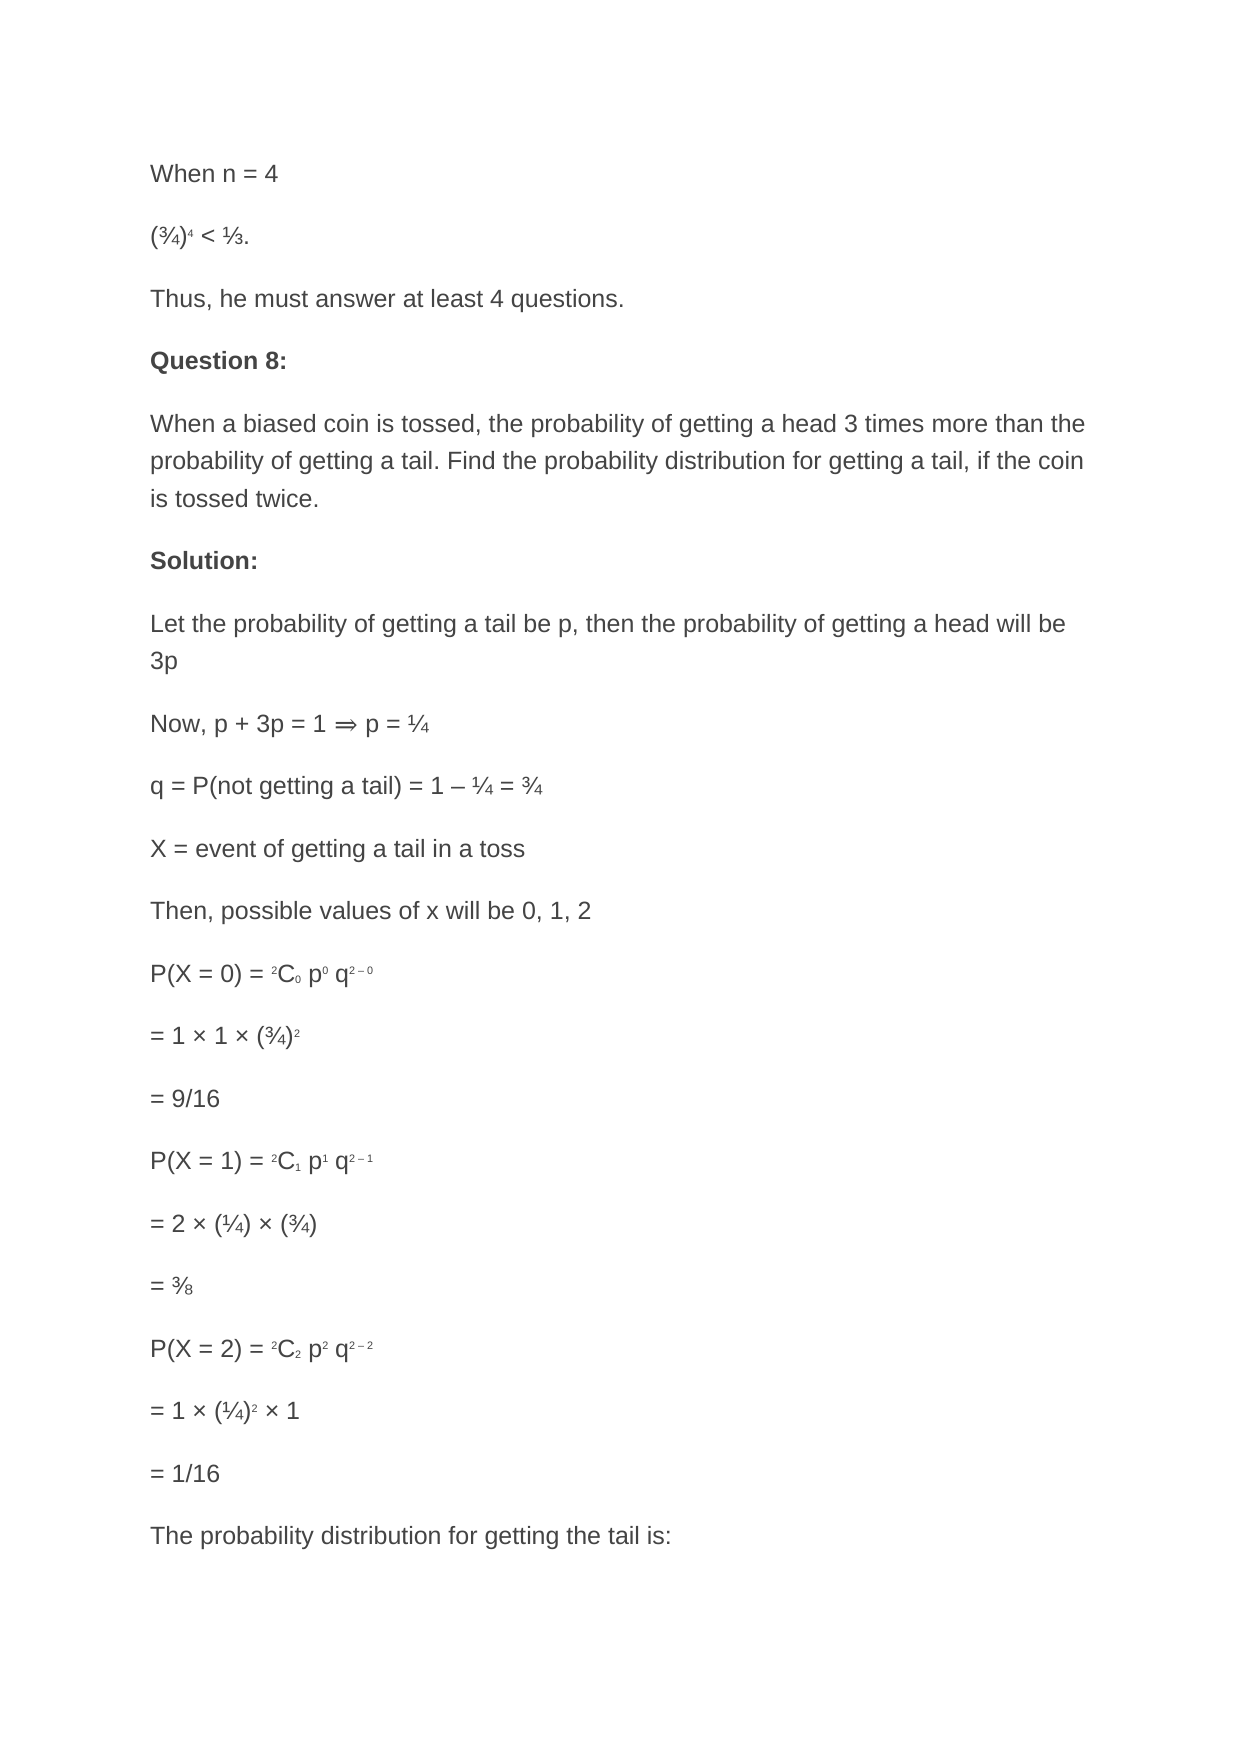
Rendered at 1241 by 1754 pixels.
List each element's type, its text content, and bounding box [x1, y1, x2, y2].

text Question 8: [150, 337, 1090, 375]
text Then, possible values of x will be 0, 1, 2 [150, 887, 1090, 925]
text Thus, he must answer at least 4 questions. [150, 275, 1090, 312]
text = 1/16 [150, 1450, 1090, 1487]
text = 9/16 [150, 1075, 1090, 1112]
text (¾)4 < ⅓. [150, 212, 1090, 250]
text = 2 × (¼) × (¾) [150, 1200, 1090, 1237]
text The probability distribution for getting the tail is: [150, 1512, 1090, 1550]
text Solution: [150, 537, 1090, 575]
text P(X = 0) = 2C0 p0 q2 – 0 [150, 950, 1090, 987]
text q = P(not getting a tail) = 1 – ¼ = ¾ [150, 762, 1090, 800]
text = ⅜ [150, 1262, 1090, 1300]
text X = event of getting a tail in a toss [150, 825, 1090, 862]
text When a biased coin is tossed, the probability of getting a head 3 times more than the probability of getting a tail. Find the probability distribution for getting a tail, if the coin is tossed twice. [150, 400, 1090, 512]
text When n = 4 [150, 150, 1090, 187]
text Let the probability of getting a tail be p, then the probability of getting a head will be 3p [150, 600, 1090, 675]
text P(X = 1) = 2C1 p1 q2 – 1 [150, 1137, 1090, 1175]
text = 1 × (¼)2 × 1 [150, 1387, 1090, 1425]
text = 1 × 1 × (¾)2 [150, 1012, 1090, 1050]
text P(X = 2) = 2C2 p2 q2 – 2 [150, 1325, 1090, 1362]
text Now, p + 3p = 1 ⇒ p = ¼ [150, 700, 1090, 737]
